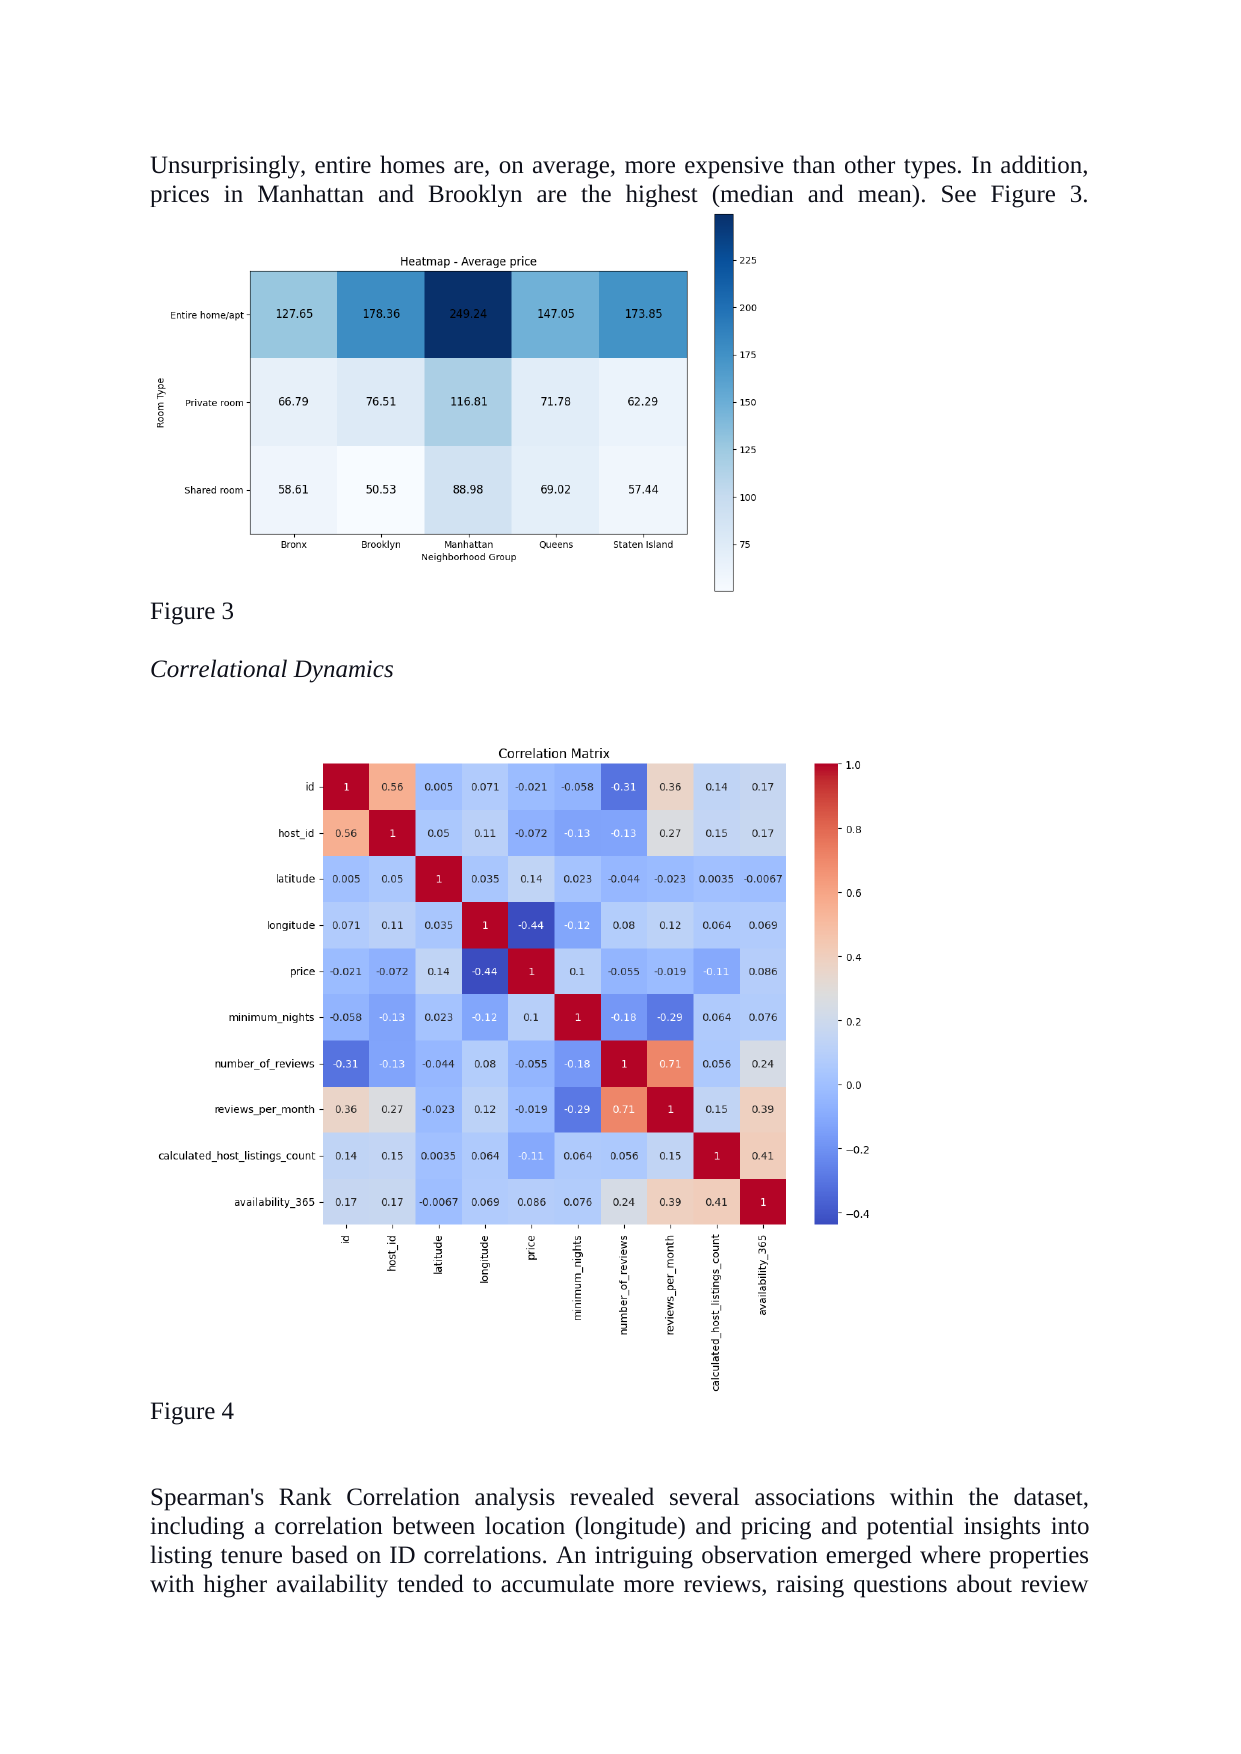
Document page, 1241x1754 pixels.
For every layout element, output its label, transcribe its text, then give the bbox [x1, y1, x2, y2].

text Figure 4 [150, 1396, 1090, 1425]
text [150, 1482, 1090, 1597]
text Figure 3 [150, 596, 1090, 625]
picture [150, 207, 763, 597]
picture [150, 740, 877, 1397]
text Correlational Dynamics [150, 654, 1090, 683]
